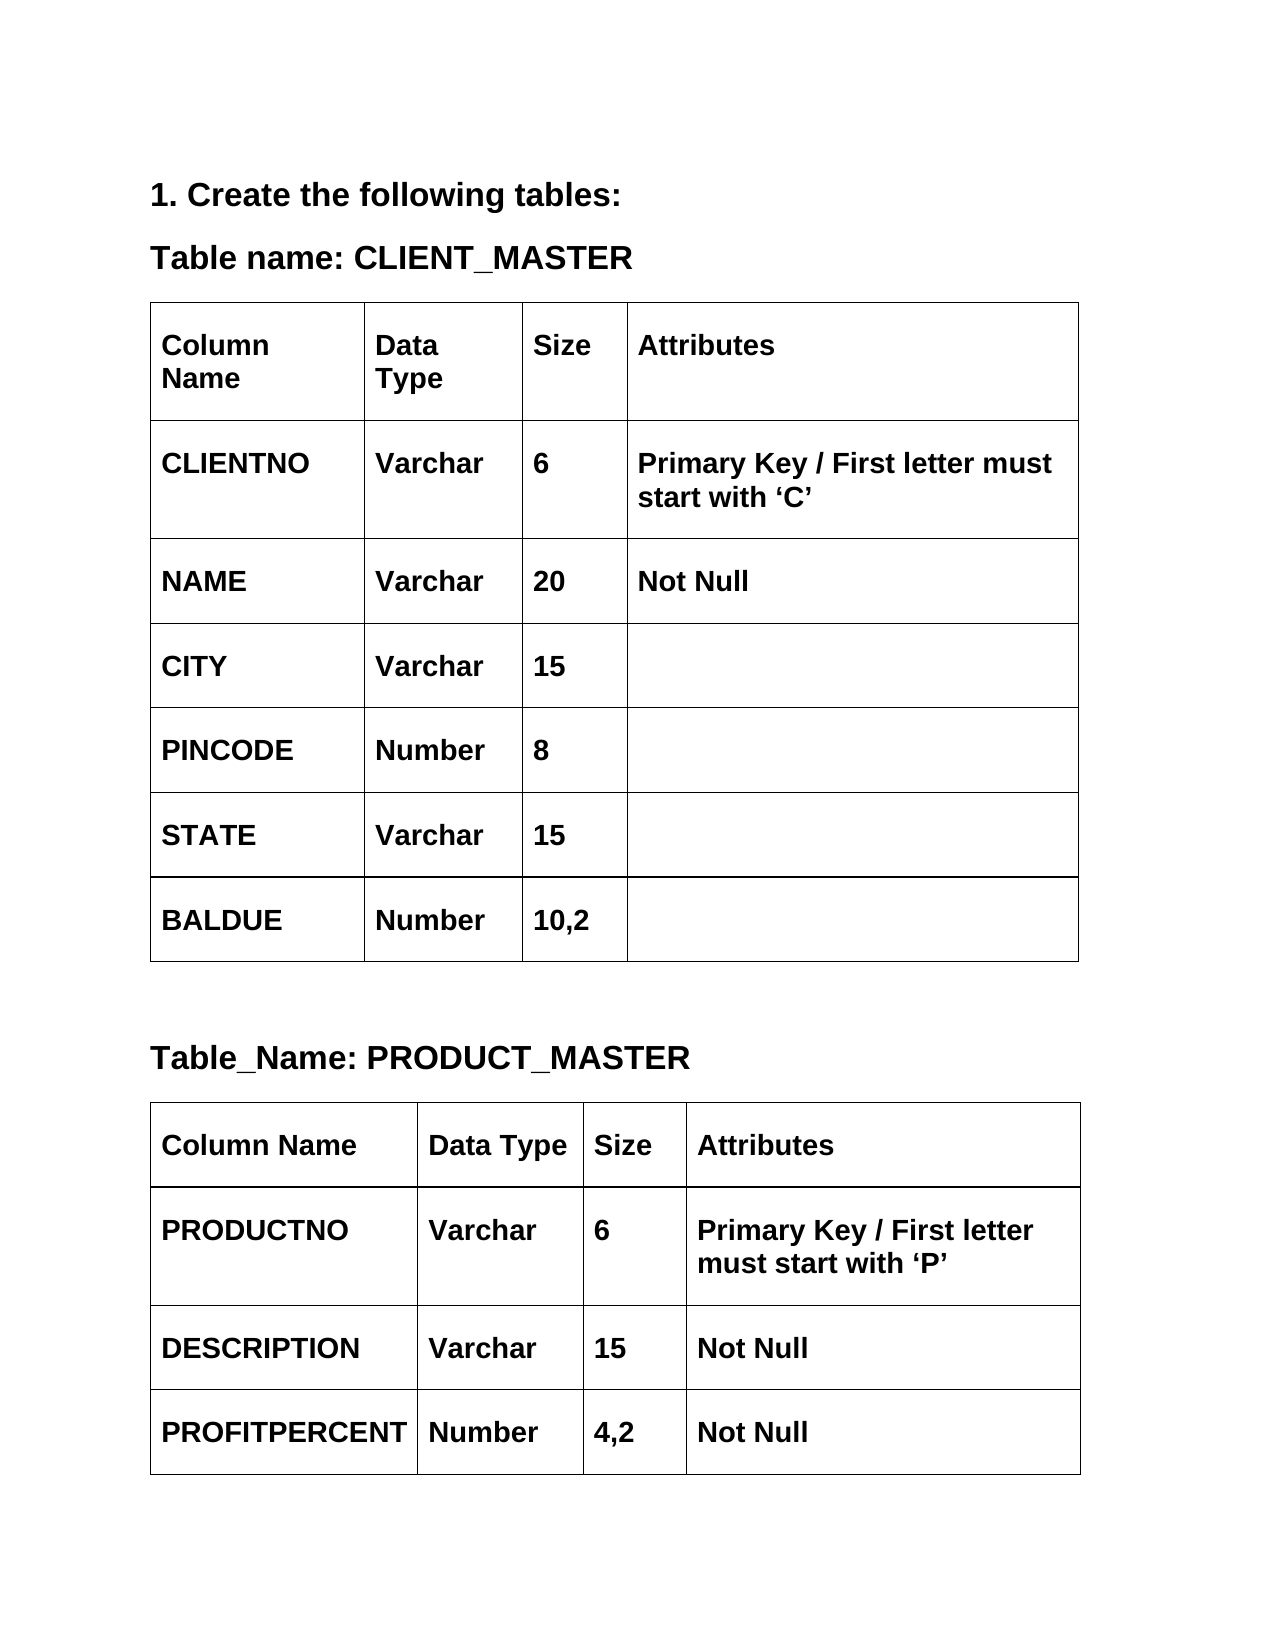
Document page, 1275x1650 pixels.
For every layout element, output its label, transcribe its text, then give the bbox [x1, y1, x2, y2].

table_cell [628, 708, 1078, 792]
table_cell Not Null [687, 1306, 1080, 1389]
table_cell 6 [523, 421, 627, 538]
table_cell PINCODE [151, 708, 364, 792]
table_cell Number [418, 1390, 583, 1474]
table_header Size [584, 1103, 686, 1186]
table_cell 10,2 [523, 878, 627, 961]
table_cell CITY [151, 624, 364, 707]
table_cell Not Null [628, 539, 1078, 623]
table_cell Varchar [365, 624, 522, 707]
table_header Column Name [151, 1103, 417, 1186]
table_cell Primary Key / First letter must start with ‘P’ [687, 1188, 1080, 1304]
table_cell Number [365, 878, 522, 961]
table_cell 15 [523, 624, 627, 707]
table_cell PROFITPERCENT [151, 1390, 417, 1474]
table_cell [628, 624, 1078, 707]
table_cell DESCRIPTION [151, 1306, 417, 1389]
table_cell 15 [584, 1306, 686, 1389]
table_cell Varchar [418, 1188, 583, 1304]
table_cell 8 [523, 708, 627, 792]
table_cell Varchar [365, 539, 522, 623]
table_header Column Name [151, 303, 364, 420]
table_cell BALDUE [151, 878, 364, 961]
table_cell CLIENTNO [151, 421, 364, 538]
table_cell 15 [523, 793, 627, 876]
table_cell [628, 878, 1078, 961]
table_header Size [523, 303, 627, 420]
text 1. Create the following tables: [150, 175, 1125, 213]
table_cell Varchar [418, 1306, 583, 1389]
table_cell STATE [151, 793, 364, 876]
table_cell 6 [584, 1188, 686, 1304]
table_cell Varchar [365, 793, 522, 876]
table_cell Varchar [365, 421, 522, 538]
table_header Data Type [365, 303, 522, 420]
table_cell Not Null [687, 1390, 1080, 1474]
table_cell [628, 793, 1078, 876]
table_header Data Type [418, 1103, 583, 1186]
text Table_Name: PRODUCT_MASTER [150, 1038, 1125, 1077]
table_cell PRODUCTNO [151, 1188, 417, 1304]
table_cell Number [365, 708, 522, 792]
text Table name: CLIENT_MASTER [150, 238, 1125, 277]
table_header Attributes [628, 303, 1078, 420]
table_cell Primary Key / First letter must start with ‘C’ [628, 421, 1078, 538]
table_header Attributes [687, 1103, 1080, 1186]
table_cell 20 [523, 539, 627, 623]
table_cell 4,2 [584, 1390, 686, 1474]
table_cell NAME [151, 539, 364, 623]
